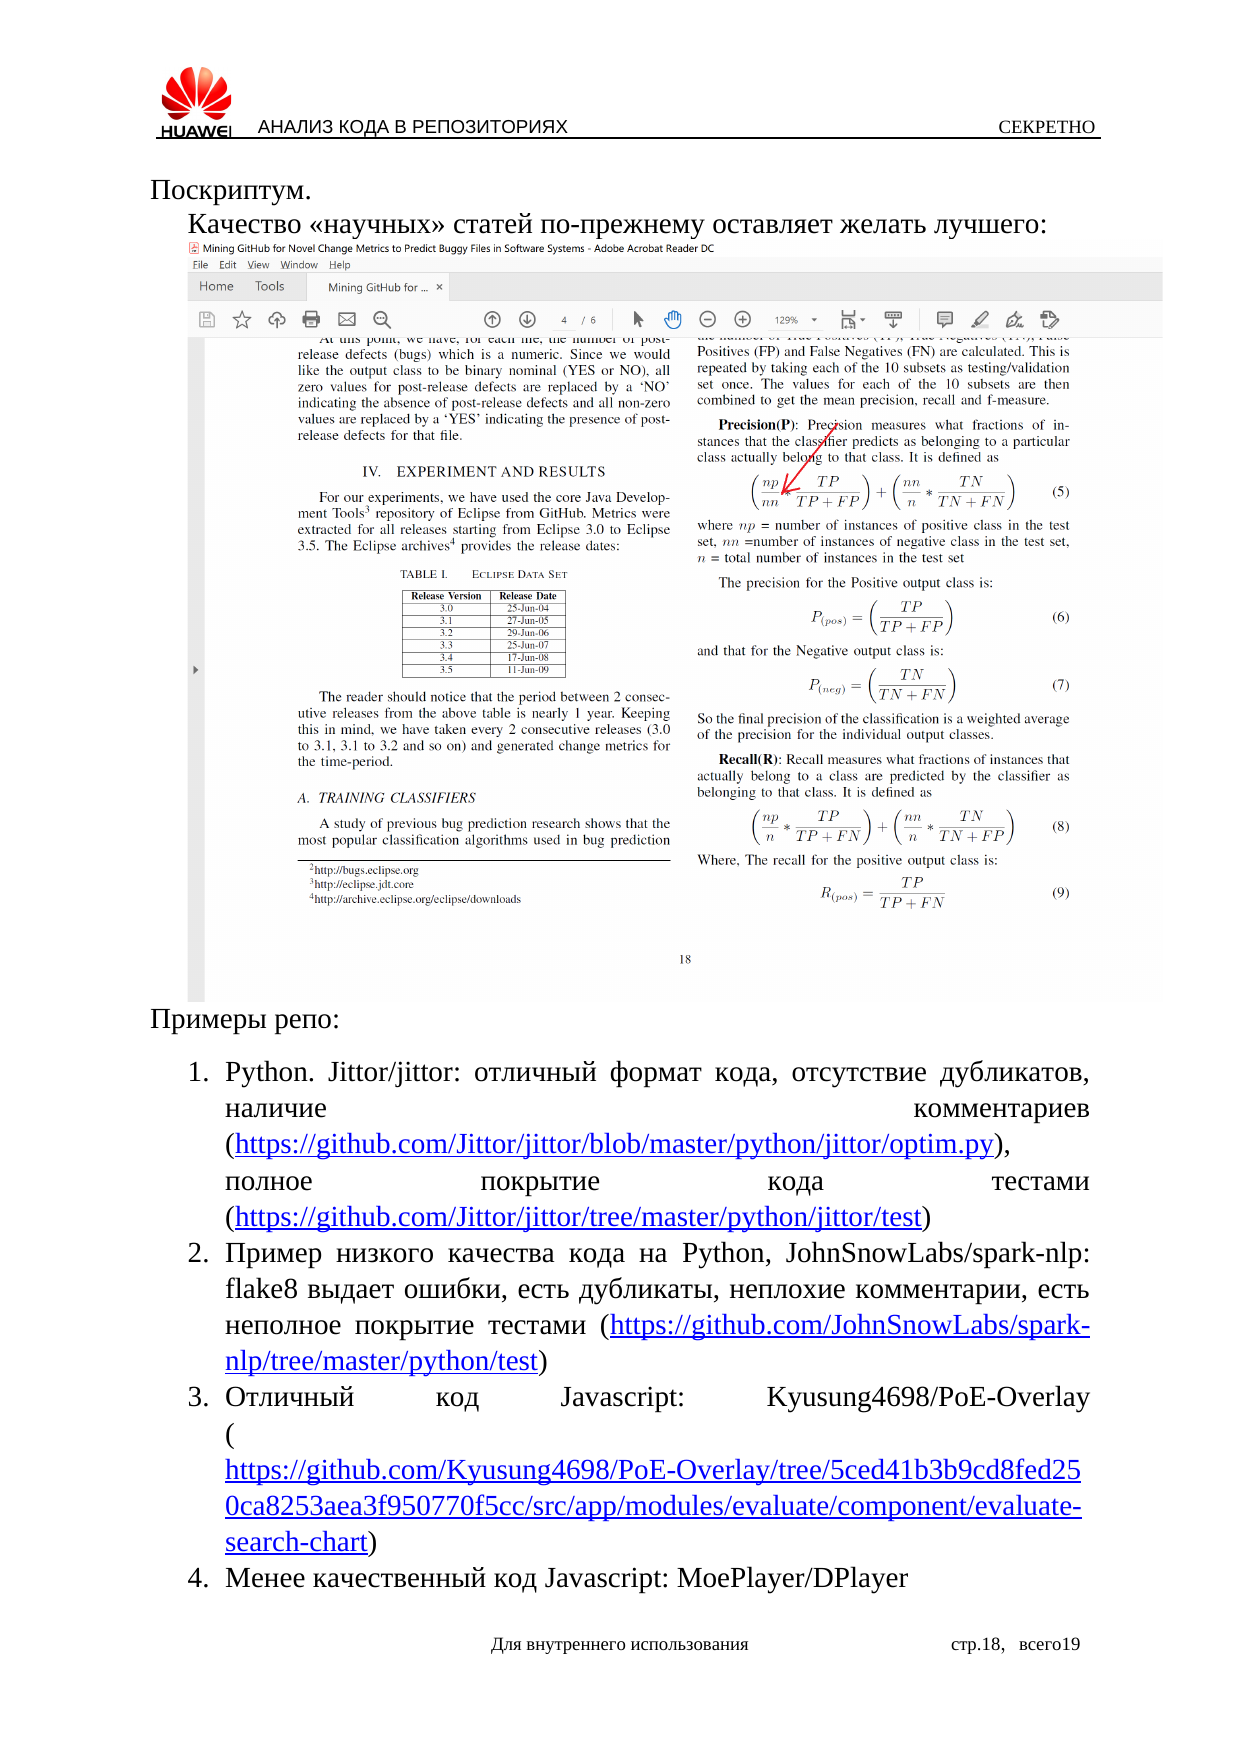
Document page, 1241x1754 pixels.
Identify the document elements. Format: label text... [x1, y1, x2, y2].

text Примеры репо: [150, 1001, 1090, 1035]
picture [161, 67, 232, 137]
list Пример низкого качества кода на Python, JohnSnowLabs/spark-nlp: flake8 выдает ошибки, есть дубликаты, неплохие комментарии, есть неполное покрытие тестами (https://github.com/JohnSnowLabs/spark-nlp/tree/master/python/test) [187, 1235, 1090, 1377]
list Качество «научных» статей по-прежнему оставляет желать лучшего: [187, 206, 1090, 239]
list Отличный код Javascript: Kyusung4698/PoE-Overlay (https://github.com/Kyusung4698/PoE-Overlay/tree/5ced41b3b9cd8fed250ca8253aea3f950770f5cc/src/app/modules/evaluate/component/evaluate-search-chart) [187, 1379, 1090, 1558]
text Поскриптум. [150, 172, 1090, 206]
list Менее качественный код Javascript: MoePlayer/DPlayer [187, 1560, 1090, 1594]
picture [187, 239, 1163, 1002]
list Python. Jittor/jittor: отличный формат кода, отсутствие дубликатов, наличие комментариев (https://github.com/Jittor/jittor/blob/master/python/jittor/optim.py), полное покрытие кода тестами (https://github.com/Jittor/jittor/tree/master/python/jittor/test) [187, 1054, 1090, 1232]
